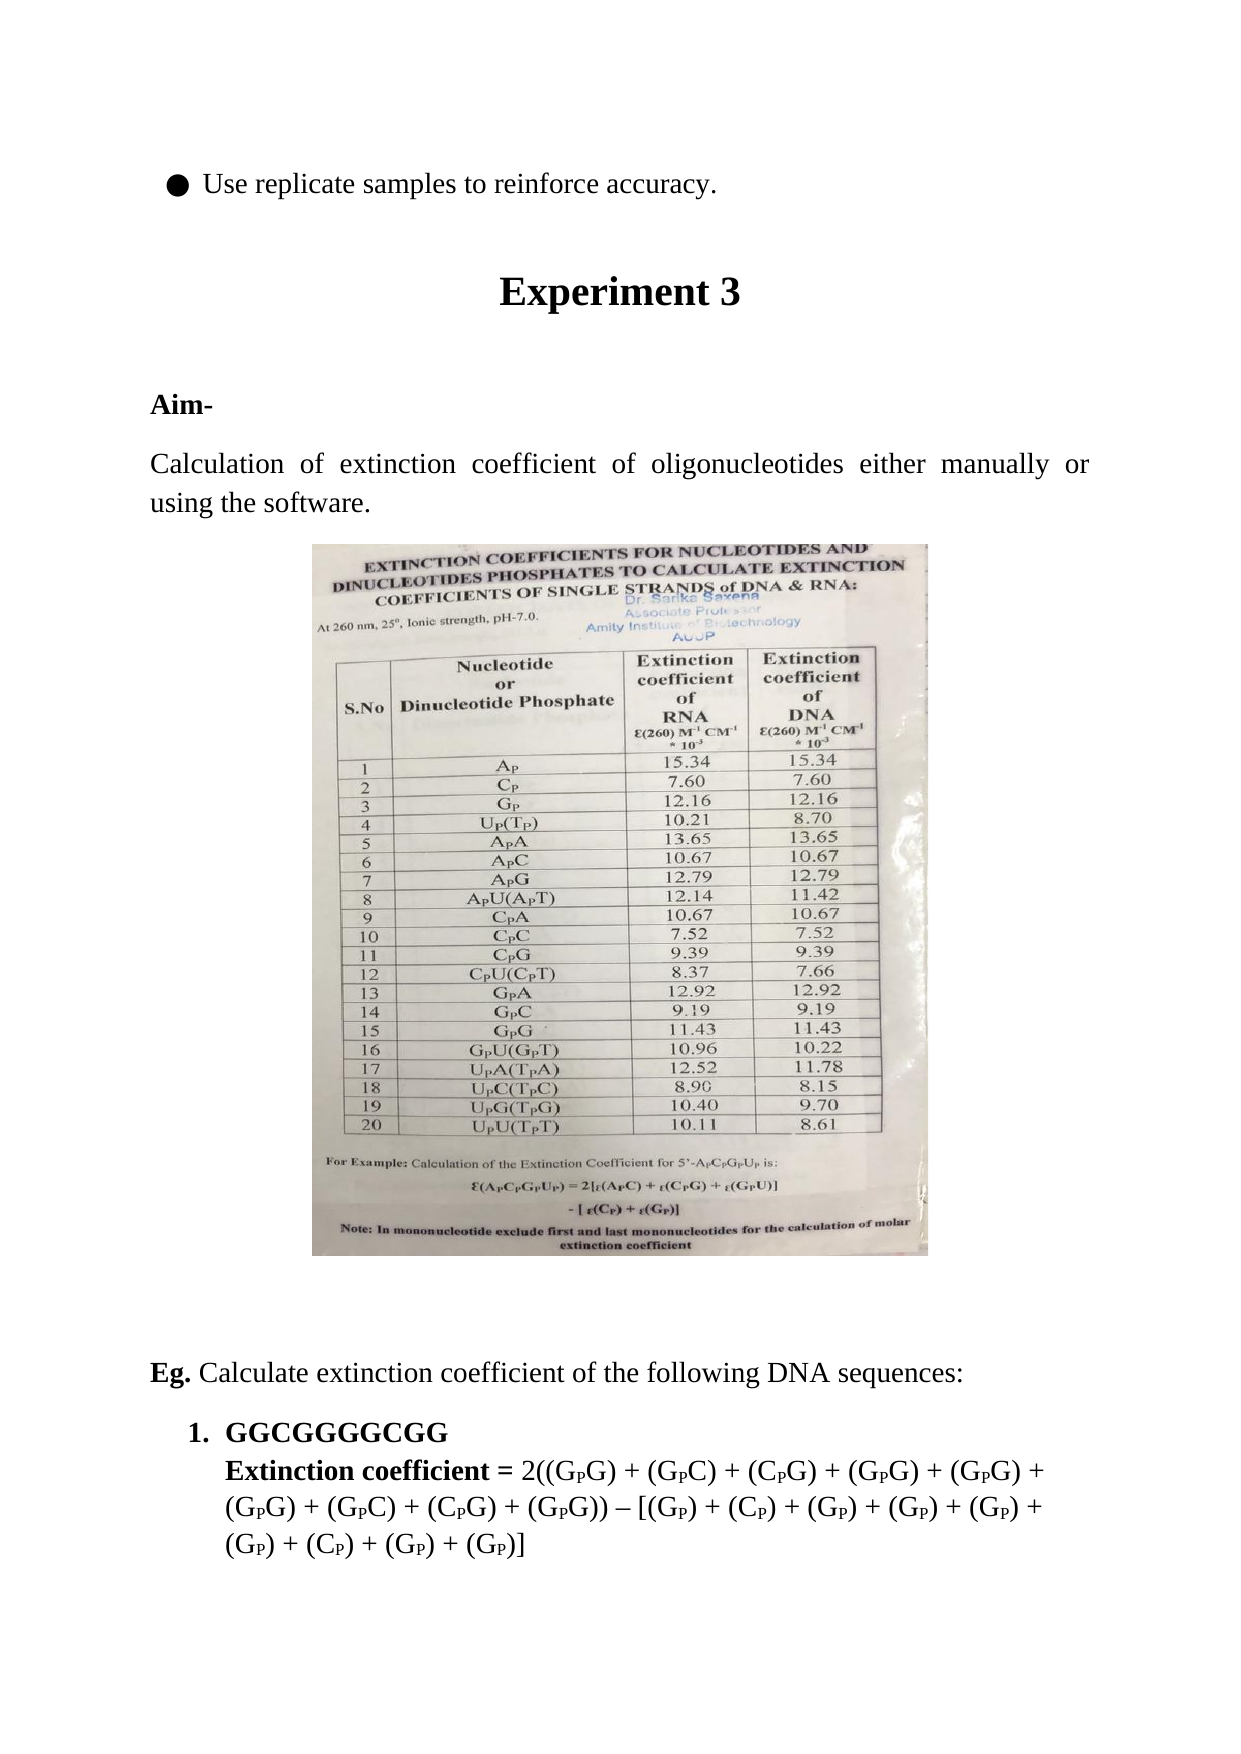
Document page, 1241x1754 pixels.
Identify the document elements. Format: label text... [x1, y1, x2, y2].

list GGCGGGGCGG [187, 1415, 1090, 1448]
list Use replicate samples to reinforce accuracy. [165, 150, 1090, 210]
text Calculation of extinction coefficient of oligonucleotides either manually or using the software. [150, 447, 1090, 519]
text Eg. Calculate extinction coefficient of the following DNA sequences: [150, 1356, 1090, 1389]
text Aim- [150, 387, 1090, 421]
text Extinction coefficient = 2((GPG) + (GPC) + (CPG) + (GPG) + (GPG) + (GPG) + (GPC) + (CPG) + (GPG)) – [(GP) + (CP) + (GP) + (GP) + (GP) + (GP) + (CP) + (GP) + (GP)] [225, 1453, 1090, 1559]
picture [312, 544, 929, 1256]
text Experiment 3 [150, 266, 1090, 314]
